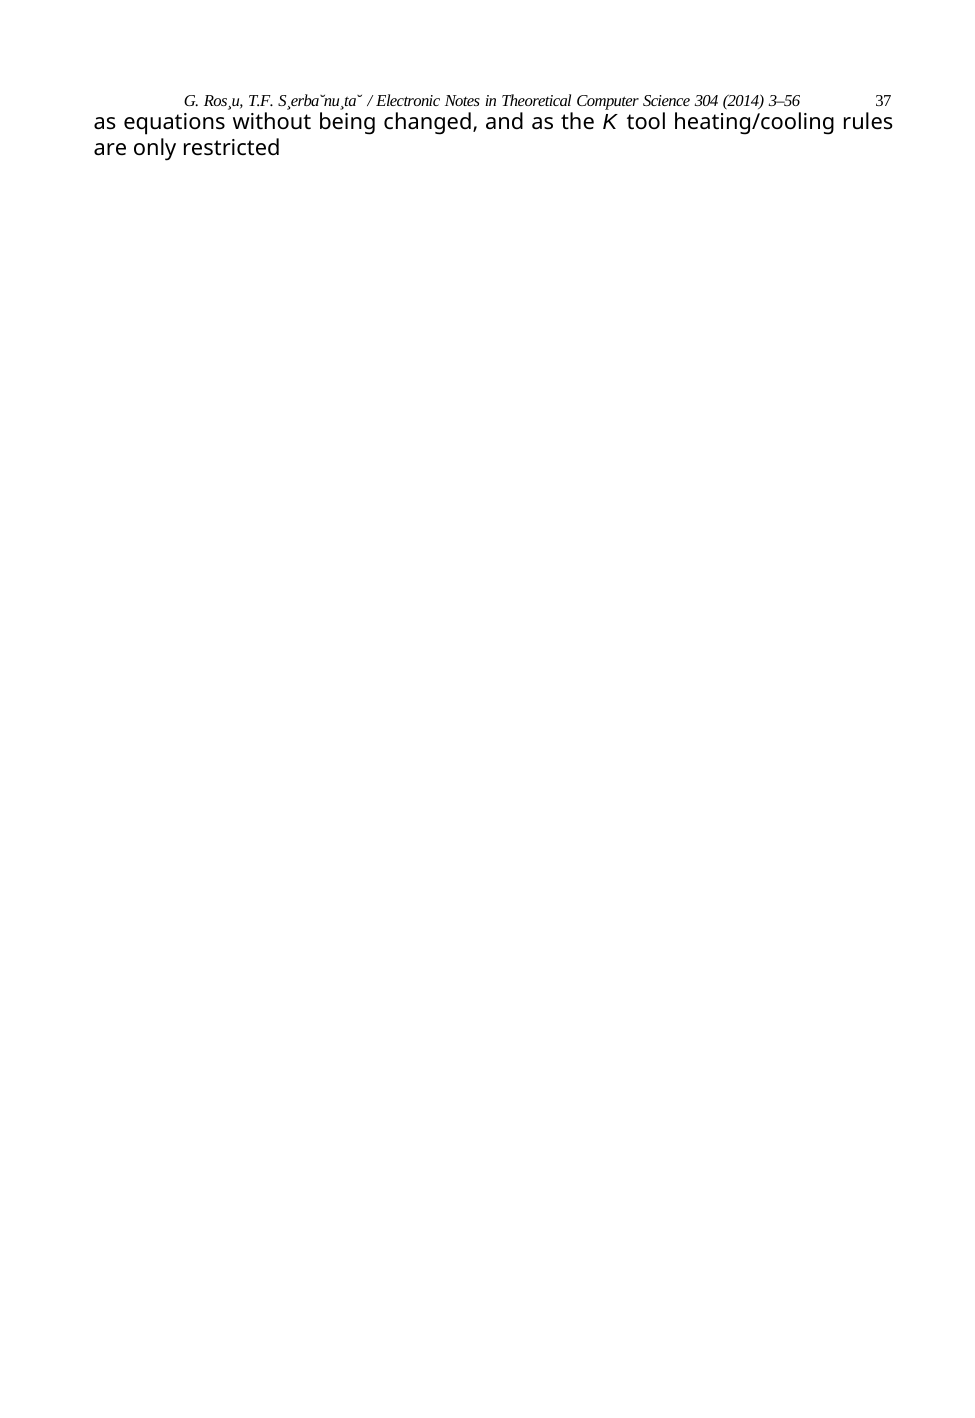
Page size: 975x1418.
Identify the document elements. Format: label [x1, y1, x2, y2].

text [93, 108, 893, 162]
